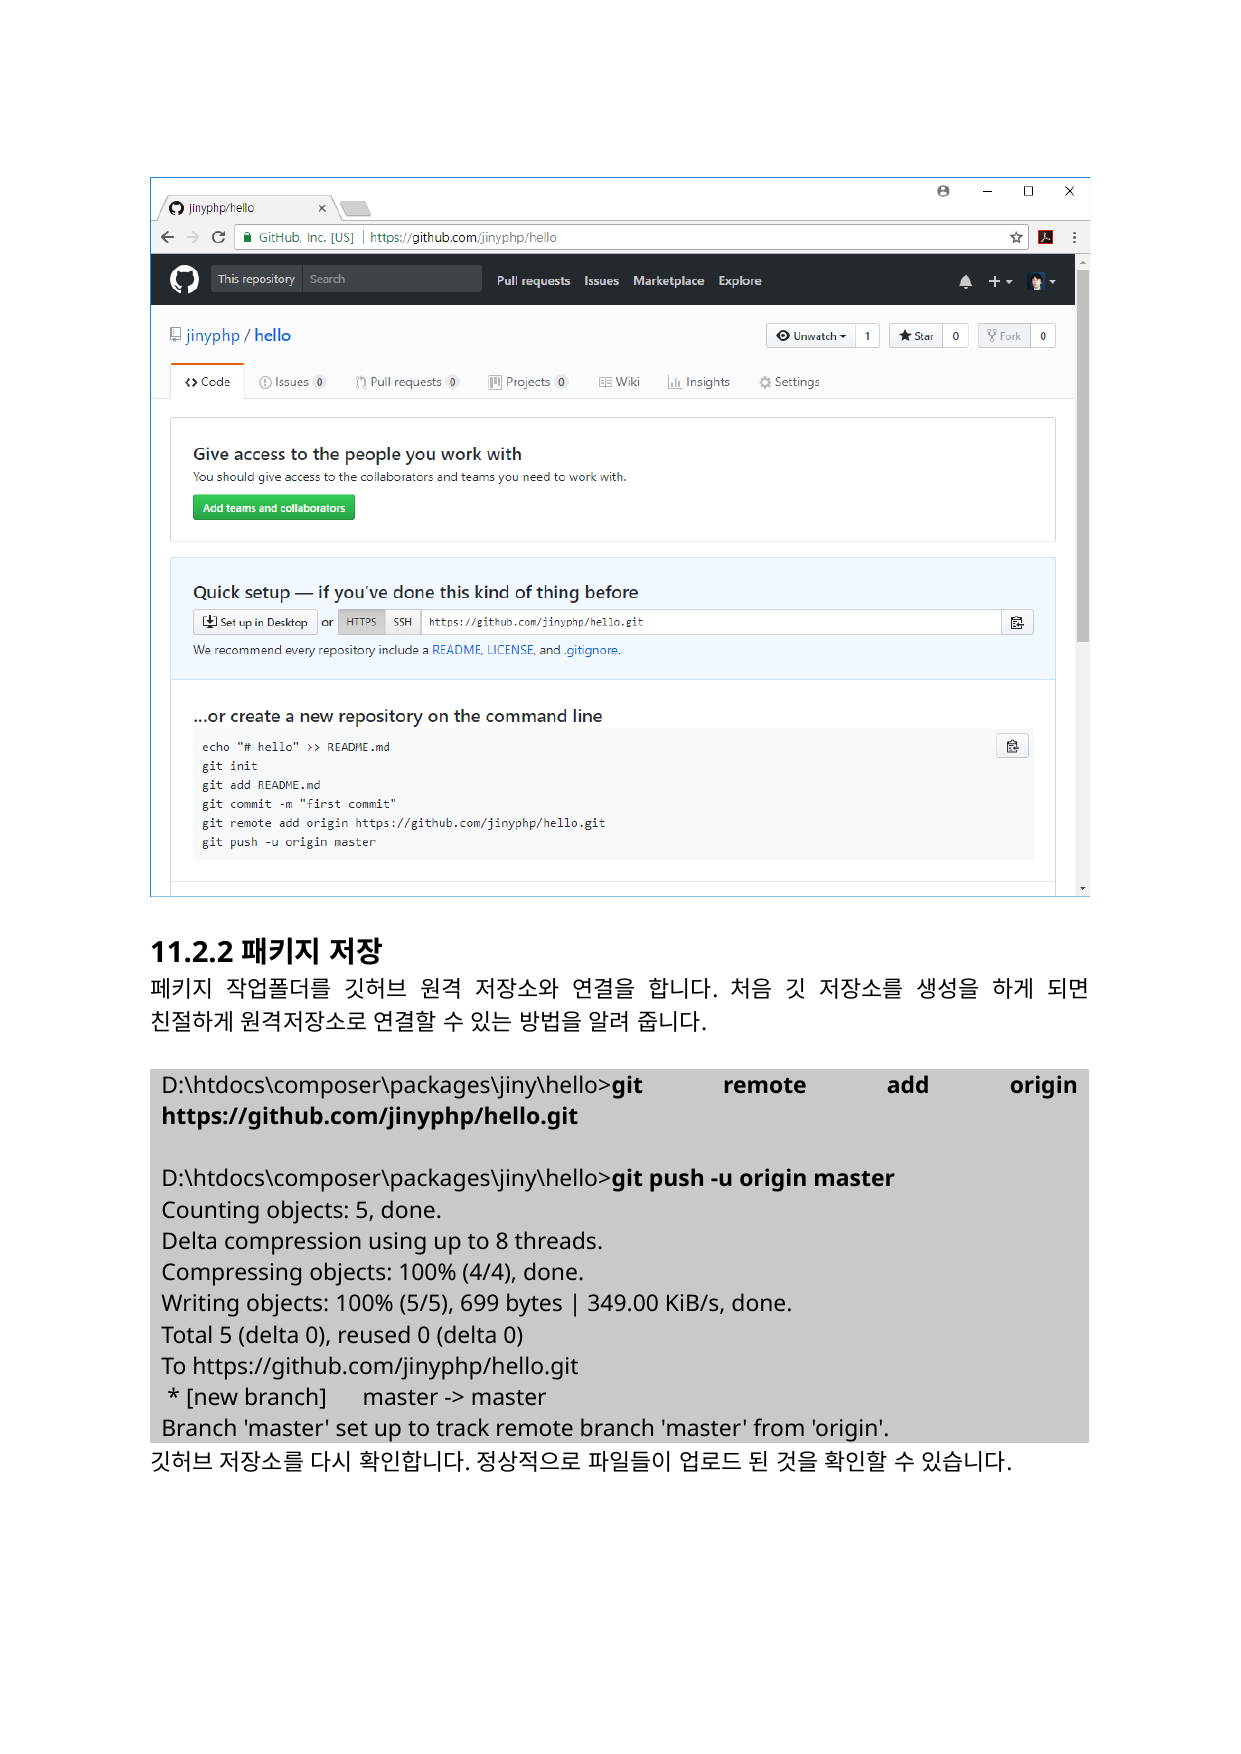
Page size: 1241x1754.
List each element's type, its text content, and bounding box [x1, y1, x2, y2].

text 11.2.2 패키지 저장 [150, 928, 1090, 971]
text 깃허브 저장소를 다시 확인합니다. 정상적으로 파일들이 업로드 된 것을 확인할 수 있습니다. [150, 1443, 1090, 1477]
picture [150, 177, 1091, 897]
table_header D:\htdocs\composer\packages\jiny\hello>git remote add origin https://github.com/jinyphp/hello.git D:\htdocs\composer\packages\jiny\hello>git push -u origin master Counting objects: 5, done. Delta compression using up to 8 threads. Compressing objects: 100% (4/4), done. Writing objects: 100% (5/5), 699 bytes | 349.00 KiB/s, done. Total 5 (delta 0), reused 0 (delta 0) To https://github.com/jinyphp/hello.git * [new branch] master -> master Branch 'master' set up to track remote branch 'master' from 'origin'. [150, 1069, 1089, 1443]
text 페키지 작업폴더를 깃허브 원격 저장소와 연결을 합니다. 처음 깃 저장소를 생성을 하게 되면 친절하게 원격저장소로 연결할 수 있는 방법을 알려 줍니다. [150, 971, 1090, 1037]
